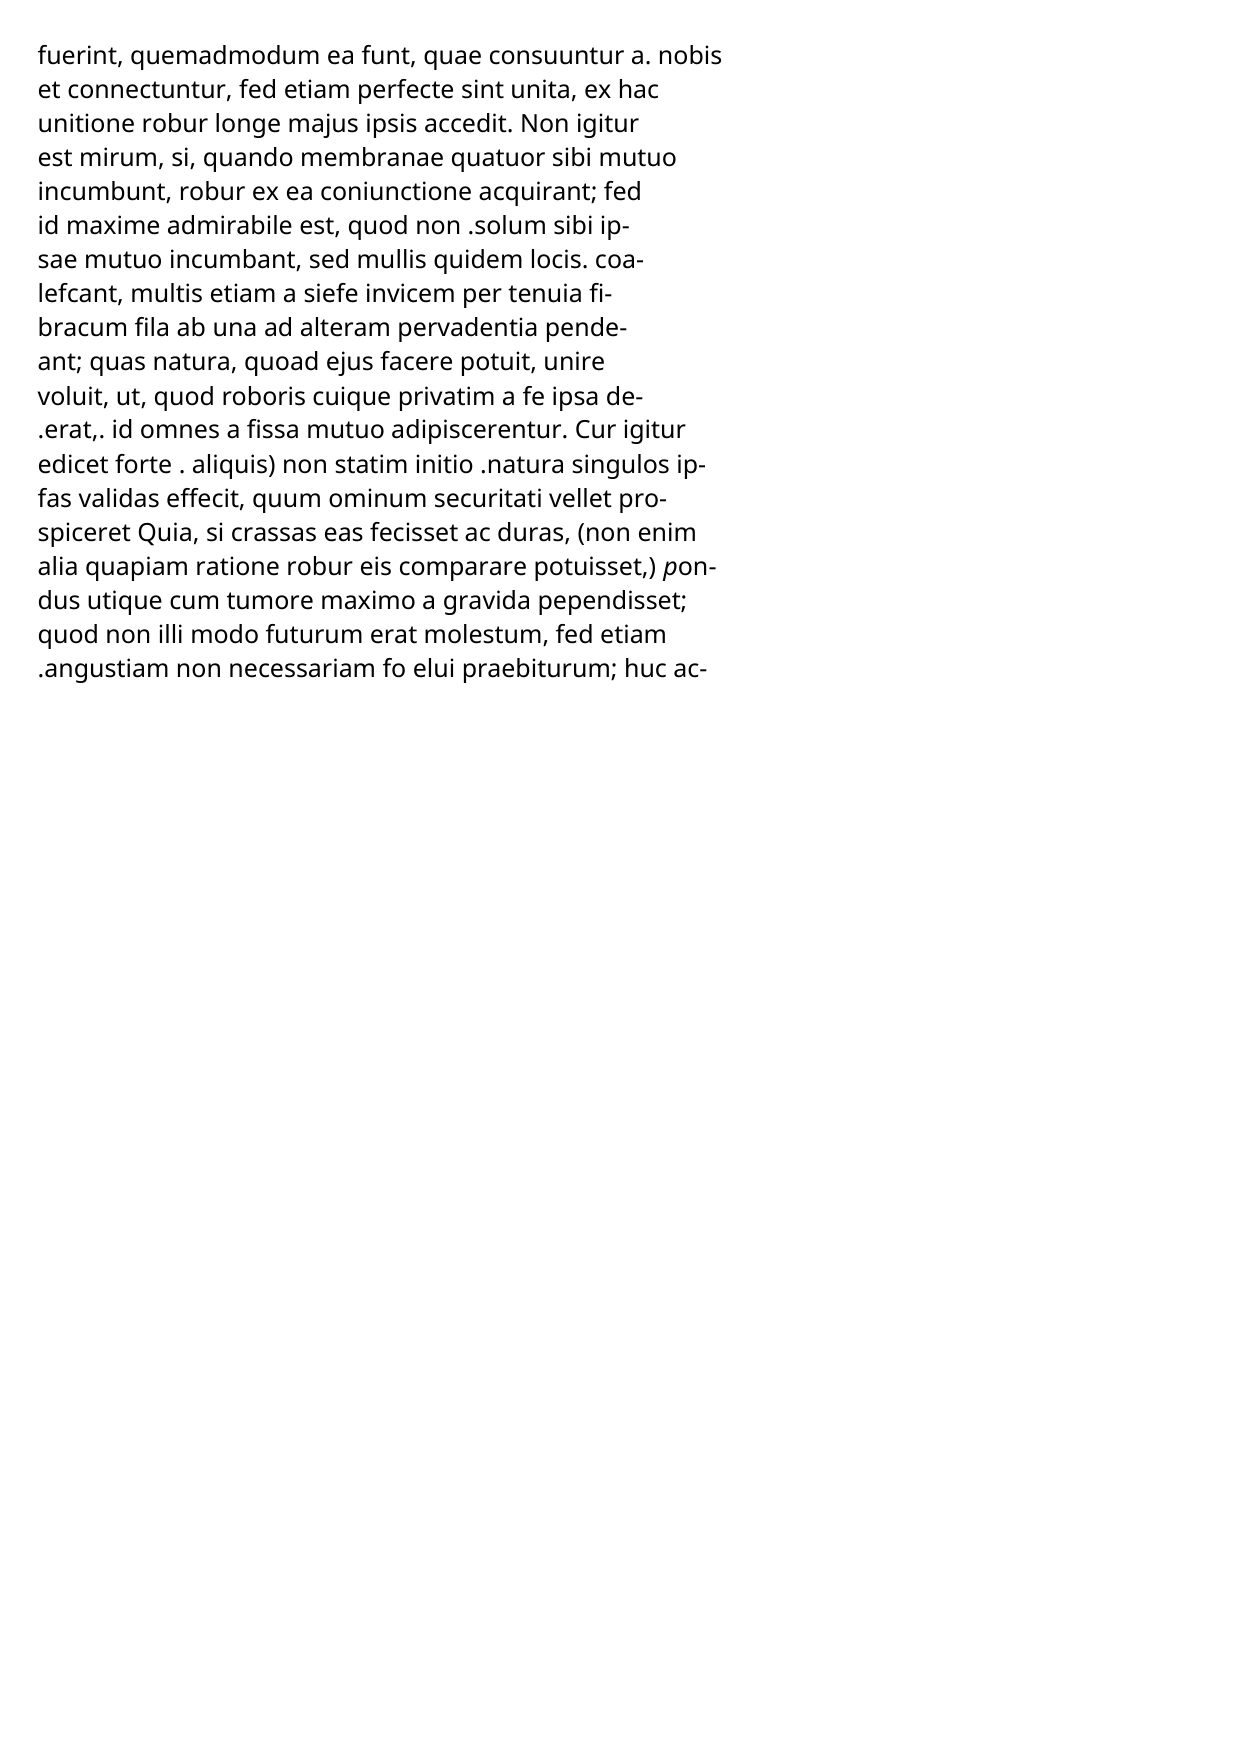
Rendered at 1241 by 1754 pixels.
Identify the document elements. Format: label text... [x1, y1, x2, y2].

text fuerint, quemadmodum ea funt, quae consuuntur a. nobis et connectuntur, fed etiam perfecte sint unita, ex hac unitione robur longe majus ipsis accedit. Non igitur est mirum, si, quando membranae quatuor sibi mutuo incumbunt, robur ex ea coniunctione acquirant; fed id maxime admirabile est, quod non .solum sibi ip- sae mutuo incumbant, sed mullis quidem locis. coa- lefcant, multis etiam a siefe invicem per tenuia fi- bracum fila ab una ad alteram pervadentia pende- ant; quas natura, quoad ejus facere potuit, unire voluit, ut, quod roboris cuique privatim a fe ipsa de- .erat,. id omnes a fissa mutuo adipiscerentur. Cur igitur edicet forte . aliquis) non statim initio .natura singulos ip- fas validas effecit, quum ominum securitati vellet pro- spiceret Quia, si crassas eas fecisset ac duras, (non enim alia quapiam ratione robur eis comparare potuisset,) pon- dus utique cum tumore maximo a gravida pependisset; quod non illi modo futurum erat molestum, fed etiam .angustiam non necessariam fo elui praebiturum; huc ac- [37, 37, 1203, 685]
